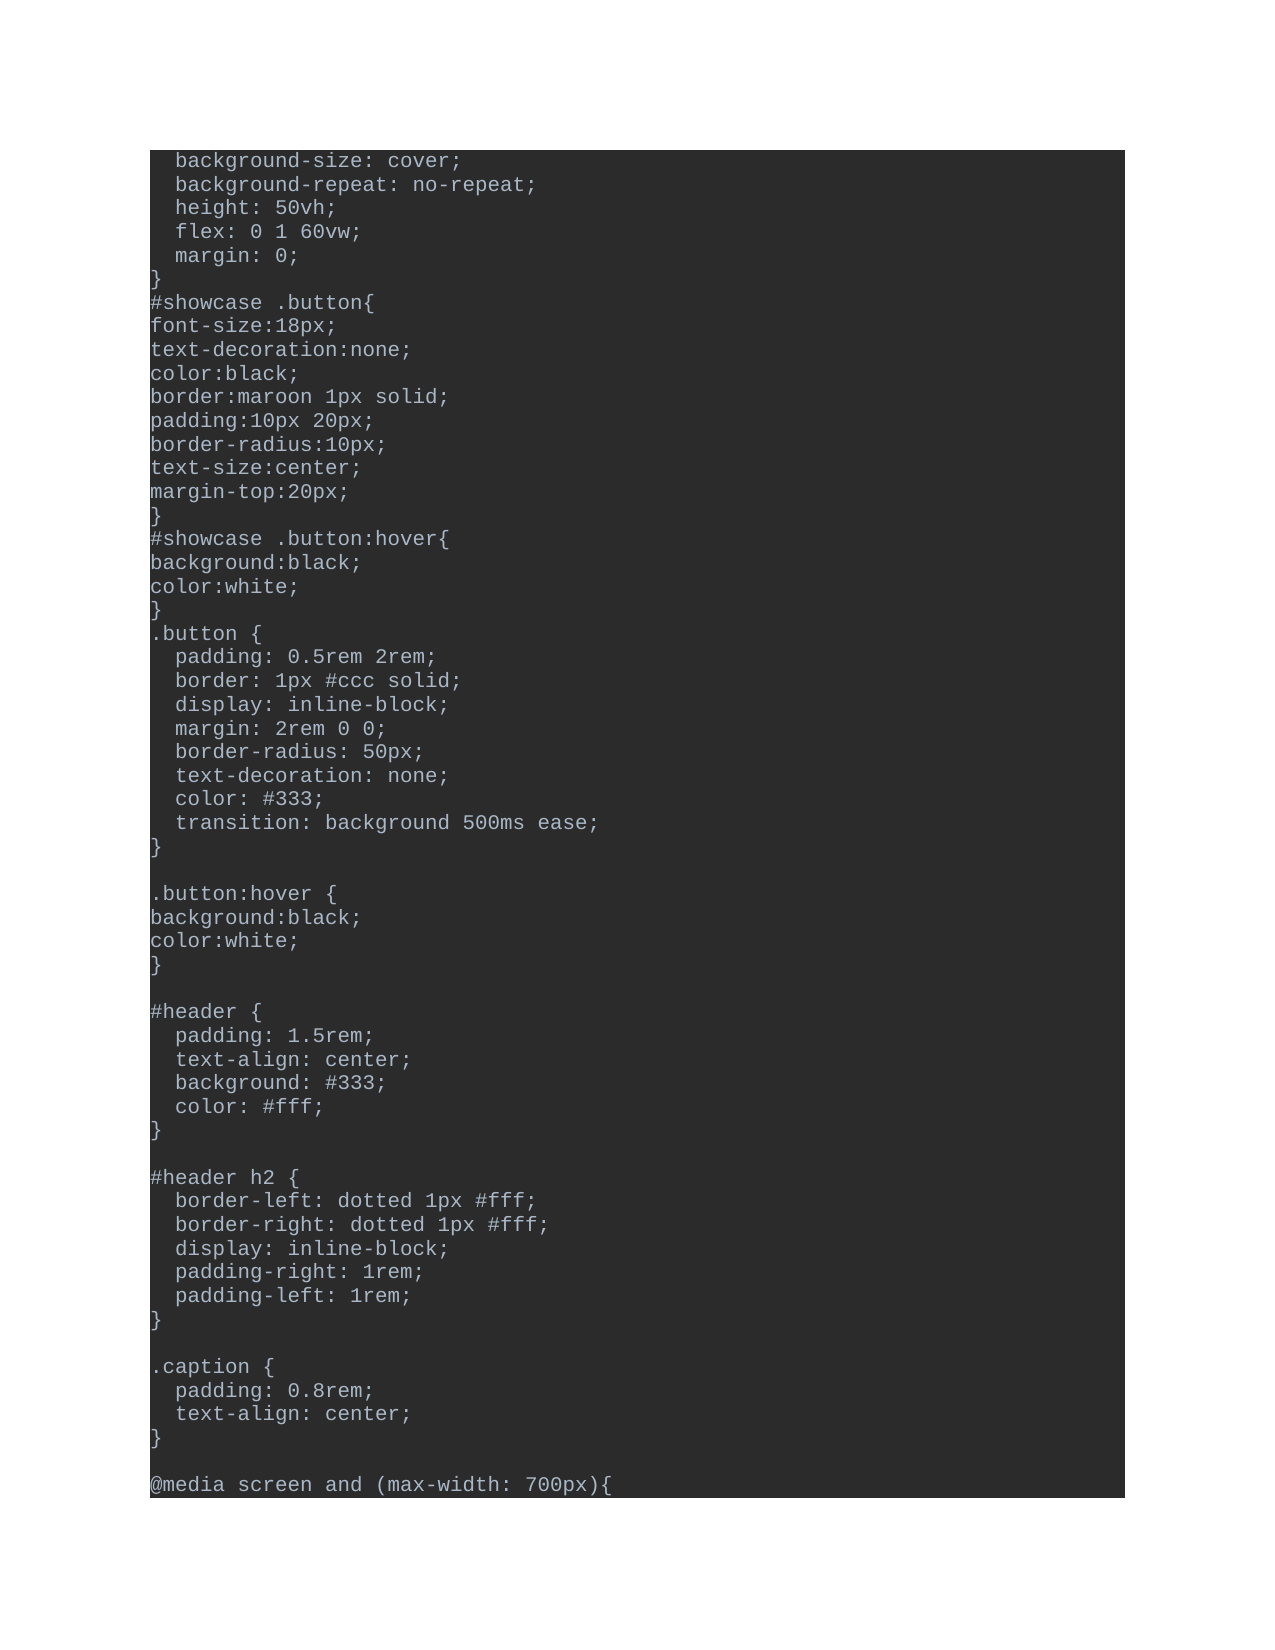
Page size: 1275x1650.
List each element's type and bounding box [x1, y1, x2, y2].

text [150, 150, 1125, 1498]
